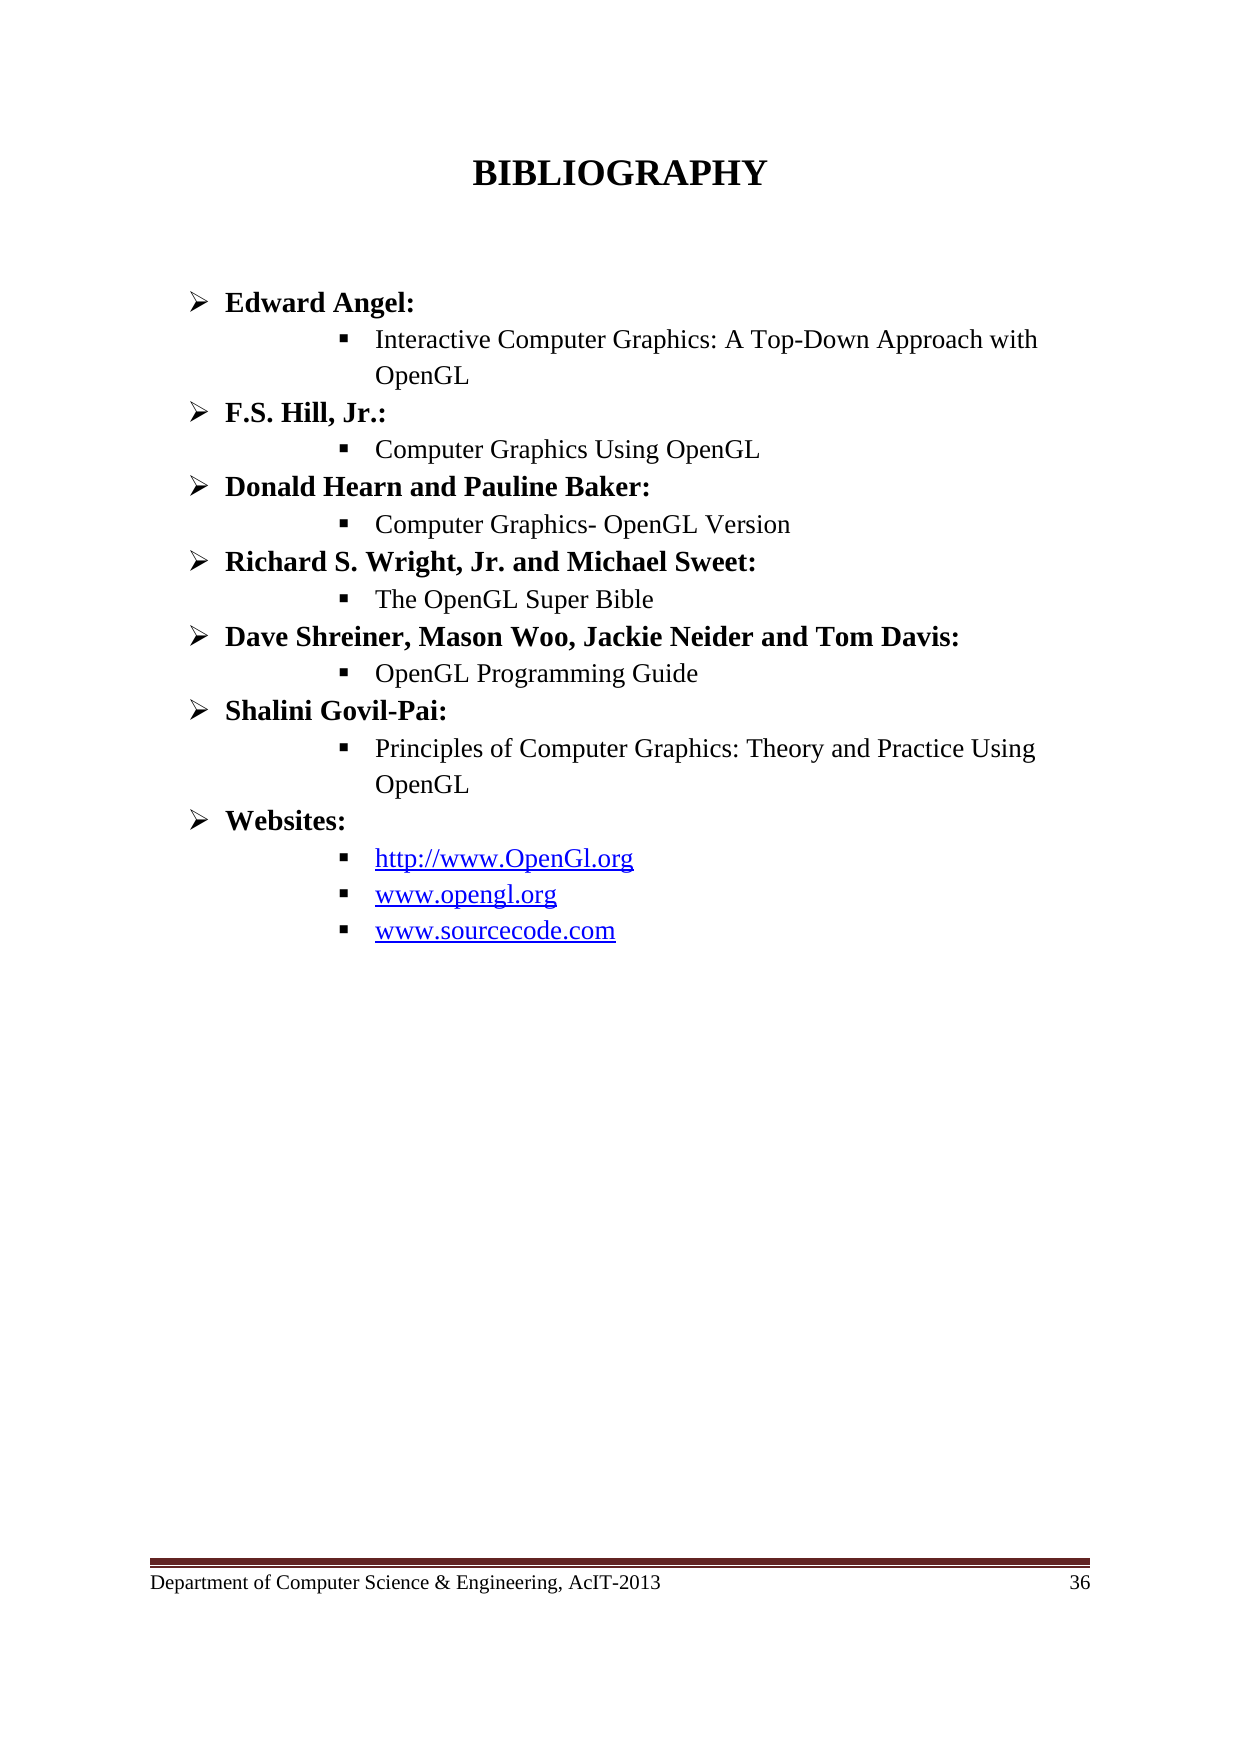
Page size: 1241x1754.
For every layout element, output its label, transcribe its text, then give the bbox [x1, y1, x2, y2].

list OpenGL Programming Guide [337, 657, 1090, 688]
list Donald Hearn and Pauline Baker: [187, 469, 1090, 503]
list Edward Angel: [187, 285, 1090, 318]
list Websites: [187, 803, 1090, 837]
list Dave Shreiner, Mason Woo, Jackie Neider and Tom Davis: [187, 619, 1090, 652]
list Richard S. Wright, Jr. and Michael Sweet: [187, 544, 1090, 578]
list Interactive Computer Graphics: A Top-Down Approach with OpenGL [337, 323, 1090, 390]
list Shalini Govil-Pai: [187, 693, 1090, 727]
list http://www.OpenGl.org [337, 842, 1090, 873]
list www.opengl.org [337, 878, 1090, 909]
list Computer Graphics Using OpenGL [337, 433, 1090, 465]
subtitle BIBLIOGRAPHY [150, 150, 1090, 193]
list F.S. Hill, Jr.: [187, 395, 1090, 428]
list www.sourcecode.com [337, 914, 1090, 945]
list Principles of Computer Graphics: Theory and Practice Using OpenGL [337, 732, 1090, 799]
list The OpenGL Super Bible [337, 583, 1090, 614]
list Computer Graphics- OpenGL Version [337, 508, 1090, 539]
